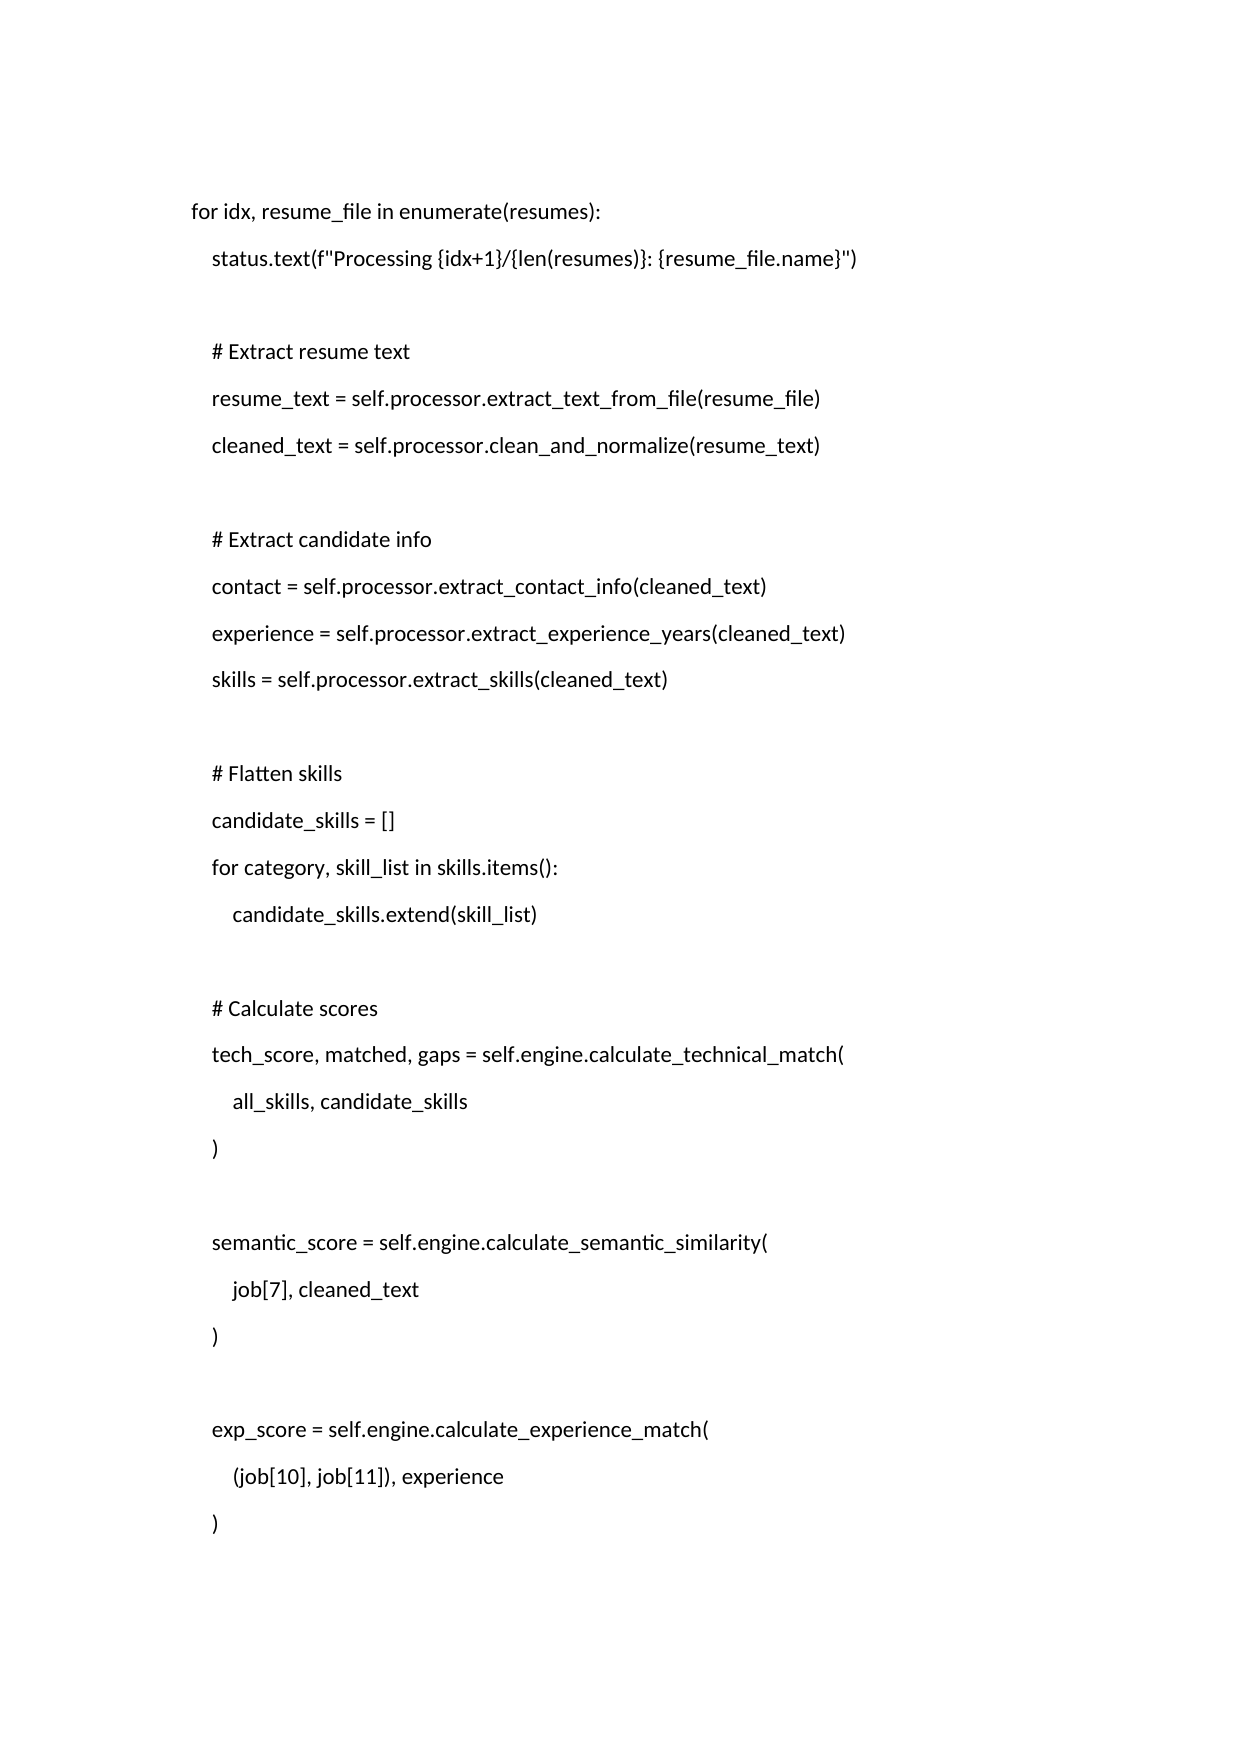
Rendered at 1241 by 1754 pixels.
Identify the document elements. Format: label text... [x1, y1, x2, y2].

text ) [150, 1134, 1090, 1162]
text status.text(f"Processing {idx+1}/{len(resumes)}: {resume_file.name}") [150, 244, 1090, 272]
text for idx, resume_file in enumerate(resumes): [150, 197, 1090, 225]
text contact = self.processor.extract_contact_info(cleaned_text) [150, 572, 1090, 600]
text ) [150, 1509, 1090, 1537]
text all_skills, candidate_skills [150, 1087, 1090, 1116]
text for category, skill_list in skills.items(): [150, 853, 1090, 881]
text (job[10], job[11]), experience [150, 1462, 1090, 1491]
text skills = self.processor.extract_skills(cleaned_text) [150, 666, 1090, 694]
text # Calculate scores [150, 994, 1090, 1022]
text # Extract resume text [150, 337, 1090, 366]
text candidate_skills.extend(skill_list) [150, 900, 1090, 928]
text experience = self.processor.extract_experience_years(cleaned_text) [150, 619, 1090, 647]
text ) [150, 1322, 1090, 1350]
text # Flatten skills [150, 759, 1090, 787]
text tech_score, matched, gaps = self.engine.calculate_technical_match( [150, 1041, 1090, 1069]
text exp_score = self.engine.calculate_experience_match( [150, 1416, 1090, 1444]
text resume_text = self.processor.extract_text_from_file(resume_file) [150, 384, 1090, 412]
text candidate_skills = [] [150, 806, 1090, 834]
text job[7], cleaned_text [150, 1275, 1090, 1303]
text # Extract candidate info [150, 525, 1090, 553]
text semantic_score = self.engine.calculate_semantic_similarity( [150, 1228, 1090, 1256]
text cleaned_text = self.processor.clean_and_normalize(resume_text) [150, 431, 1090, 459]
